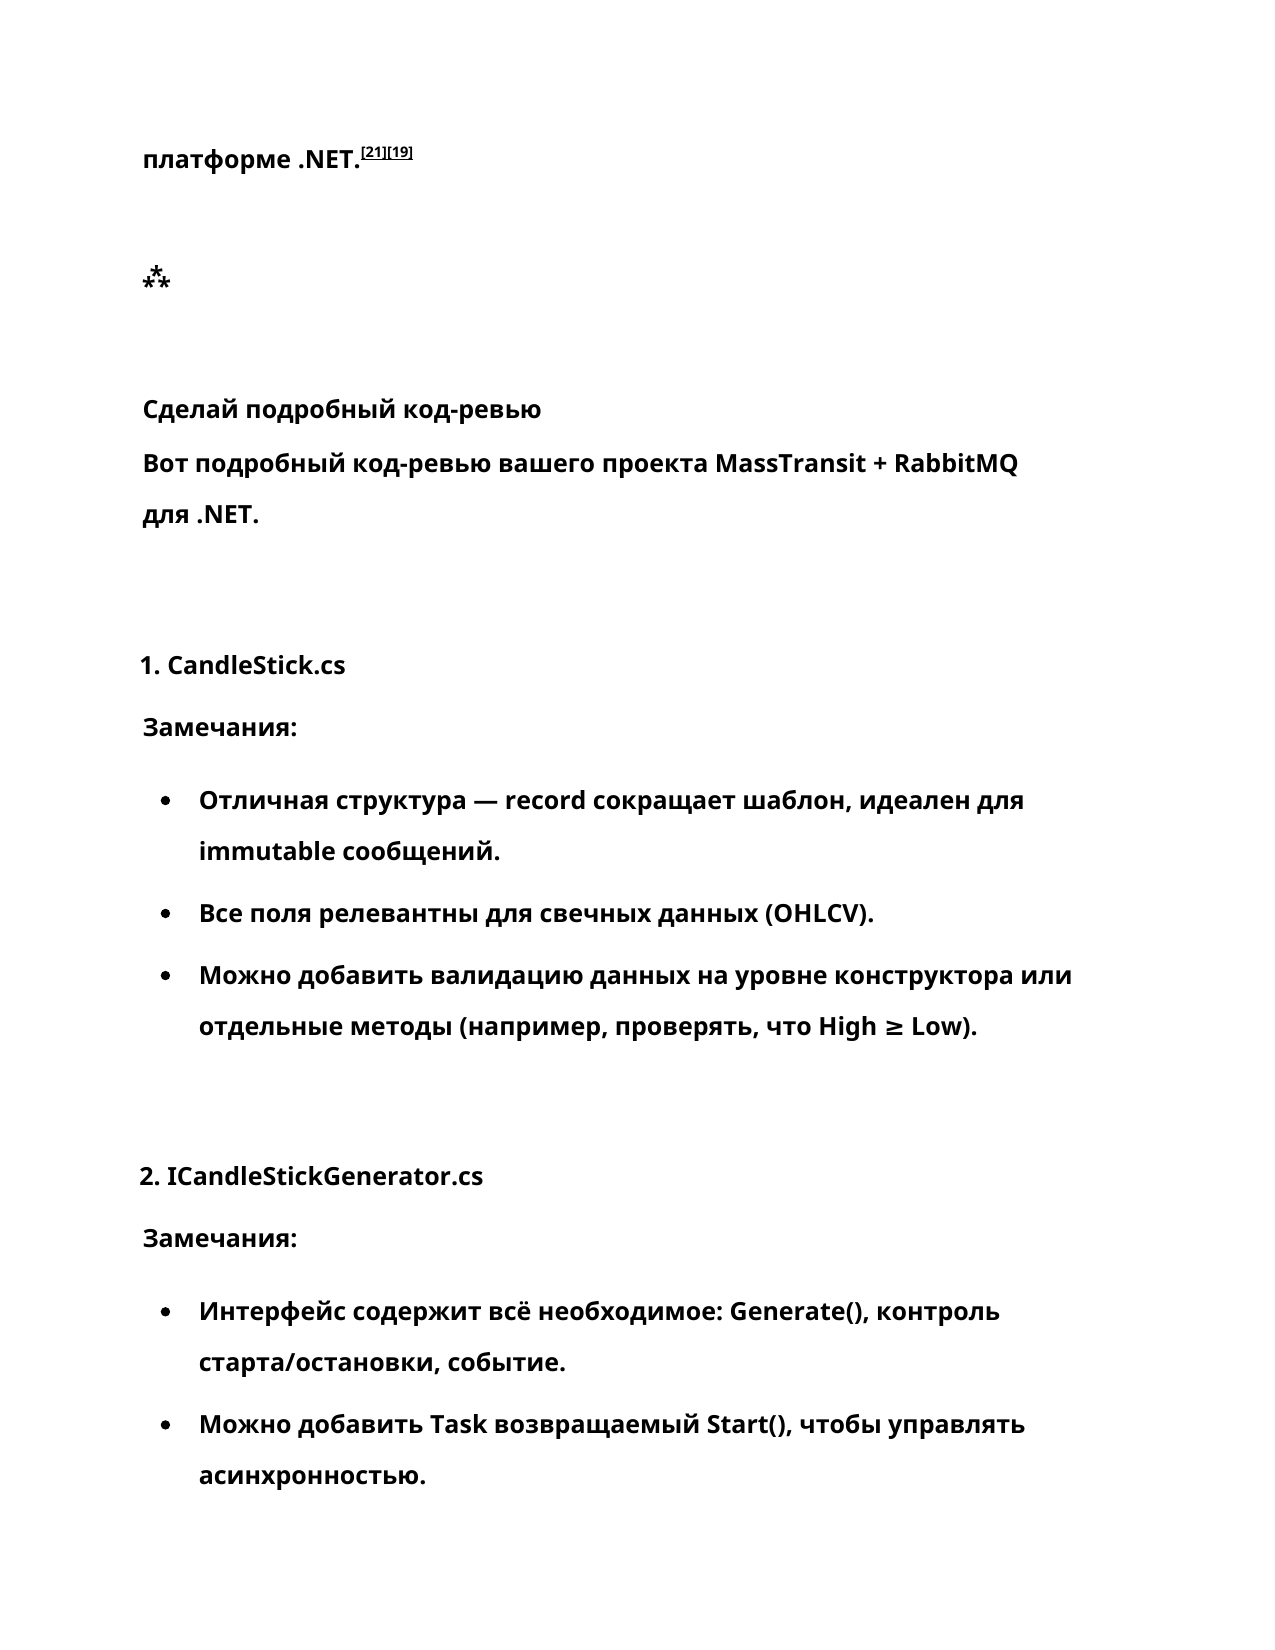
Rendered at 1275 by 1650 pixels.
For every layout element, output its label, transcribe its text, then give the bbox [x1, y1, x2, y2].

text Замечания: [142, 709, 1133, 744]
list Можно добавить валидацию данных на уровне конструктора или отдельные методы (например, проверять, что High ≥ Low). [161, 957, 1133, 1043]
list Можно добавить Task возвращаемый Start(), чтобы управлять асинхронностью. [161, 1407, 1133, 1492]
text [142, 142, 1133, 221]
list Отличная структура — record сокращает шаблон, идеален для immutable сообщений. [161, 782, 1133, 868]
text 2. ICandleStickGenerator.cs [139, 1159, 1133, 1193]
list Все поля релевантны для свечных данных (OHLCV). [161, 896, 1133, 929]
text Замечания: [142, 1221, 1133, 1255]
text 1. CandleStick.cs [139, 648, 1133, 682]
text ⁂ [142, 258, 1133, 292]
list Интерфейс содержит всё необходимое: Generate(), контроль старта/остановки, событие. [161, 1294, 1133, 1379]
text Вот подробный код-ревью вашего проекта MassTransit + RabbitMQ для .NET. [142, 446, 1133, 531]
text Сделай подробный код-ревью [142, 392, 1133, 426]
